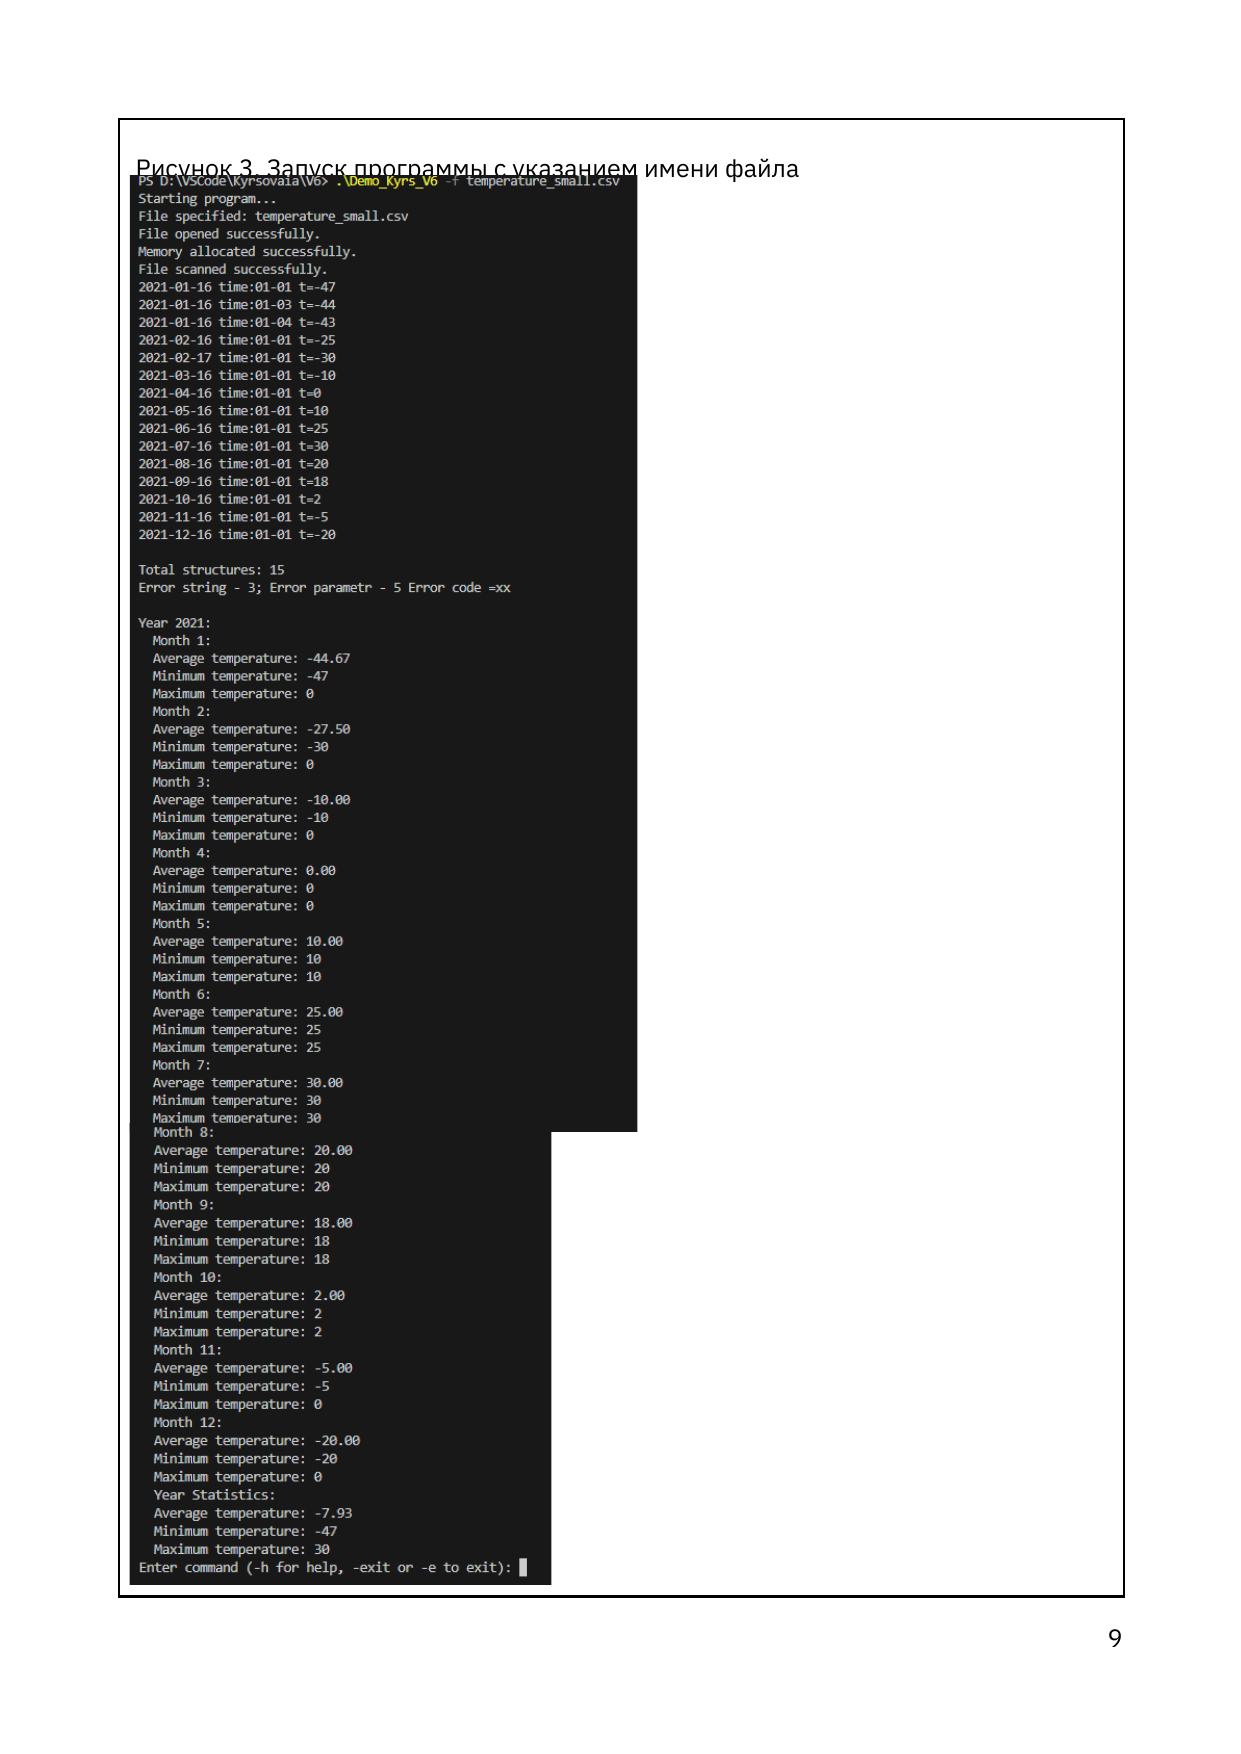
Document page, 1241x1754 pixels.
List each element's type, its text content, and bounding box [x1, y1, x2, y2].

picture [129, 175, 638, 1585]
